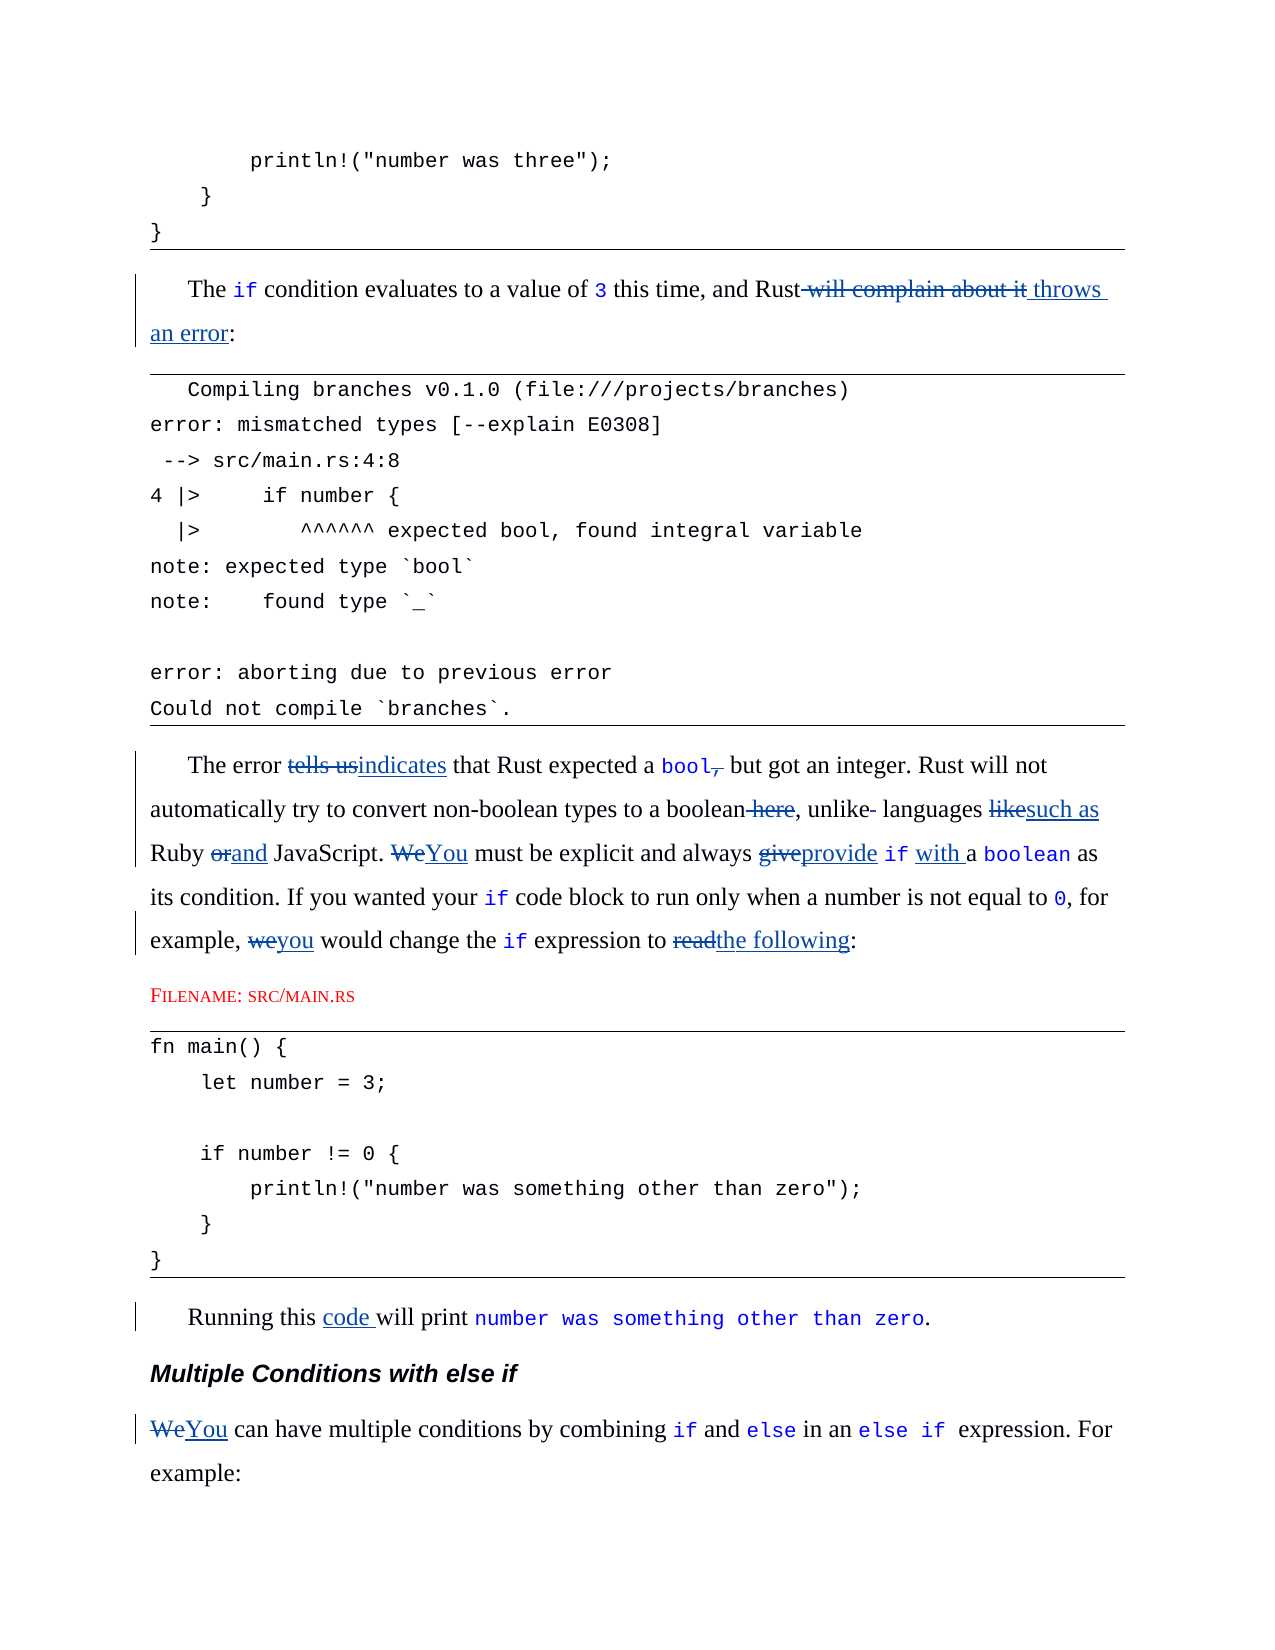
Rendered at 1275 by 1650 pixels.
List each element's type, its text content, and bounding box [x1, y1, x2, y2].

text Filename: src/main.rs [150, 982, 1125, 1007]
text note: found type `_` [150, 591, 1125, 615]
text --> src/main.rs:4:8 [150, 449, 1125, 473]
text The if condition evaluates to a value of 3 this time, and Rust: [150, 274, 1125, 347]
text println!("number was something other than zero"); [150, 1178, 1125, 1202]
text error: mismatched types [--explain E0308] [150, 414, 1125, 438]
text let number = 3; [150, 1072, 1125, 1095]
text |> ^^^^^^ expected bool, found integral variable [150, 520, 1125, 544]
text } [150, 1213, 1125, 1237]
text can have multiple conditions by combining if and else in an else if expression. For example: [150, 1414, 1125, 1487]
text Multiple Conditions with else if [150, 1359, 1125, 1387]
text println!("number was three"); [150, 150, 1125, 174]
text Compiling branches v0.1.0 (file:///projects/branches) [150, 375, 1125, 402]
text } [150, 1249, 1125, 1277]
text Could not compile `branches`. [150, 697, 1125, 725]
text if number != 0 { [150, 1142, 1125, 1166]
text note: expected type `bool` [150, 556, 1125, 579]
text 4 |> if number { [150, 485, 1125, 509]
text Running this will print number was something other than zero. [150, 1302, 1125, 1331]
text fn main() { [150, 1032, 1125, 1060]
text error: aborting due to previous error [150, 662, 1125, 686]
text The error that Rust expected a bool but got an integer. Rust will not automatically try to convert non-boolean types to a boolean, unlike languages Ruby JavaScript. must be explicit and always if a boolean as its condition. If you wanted your if code block to run only when a number is not equal to 0, for example, would change the if expression to : [150, 751, 1125, 955]
text } [150, 185, 1125, 209]
text } [150, 221, 1125, 249]
